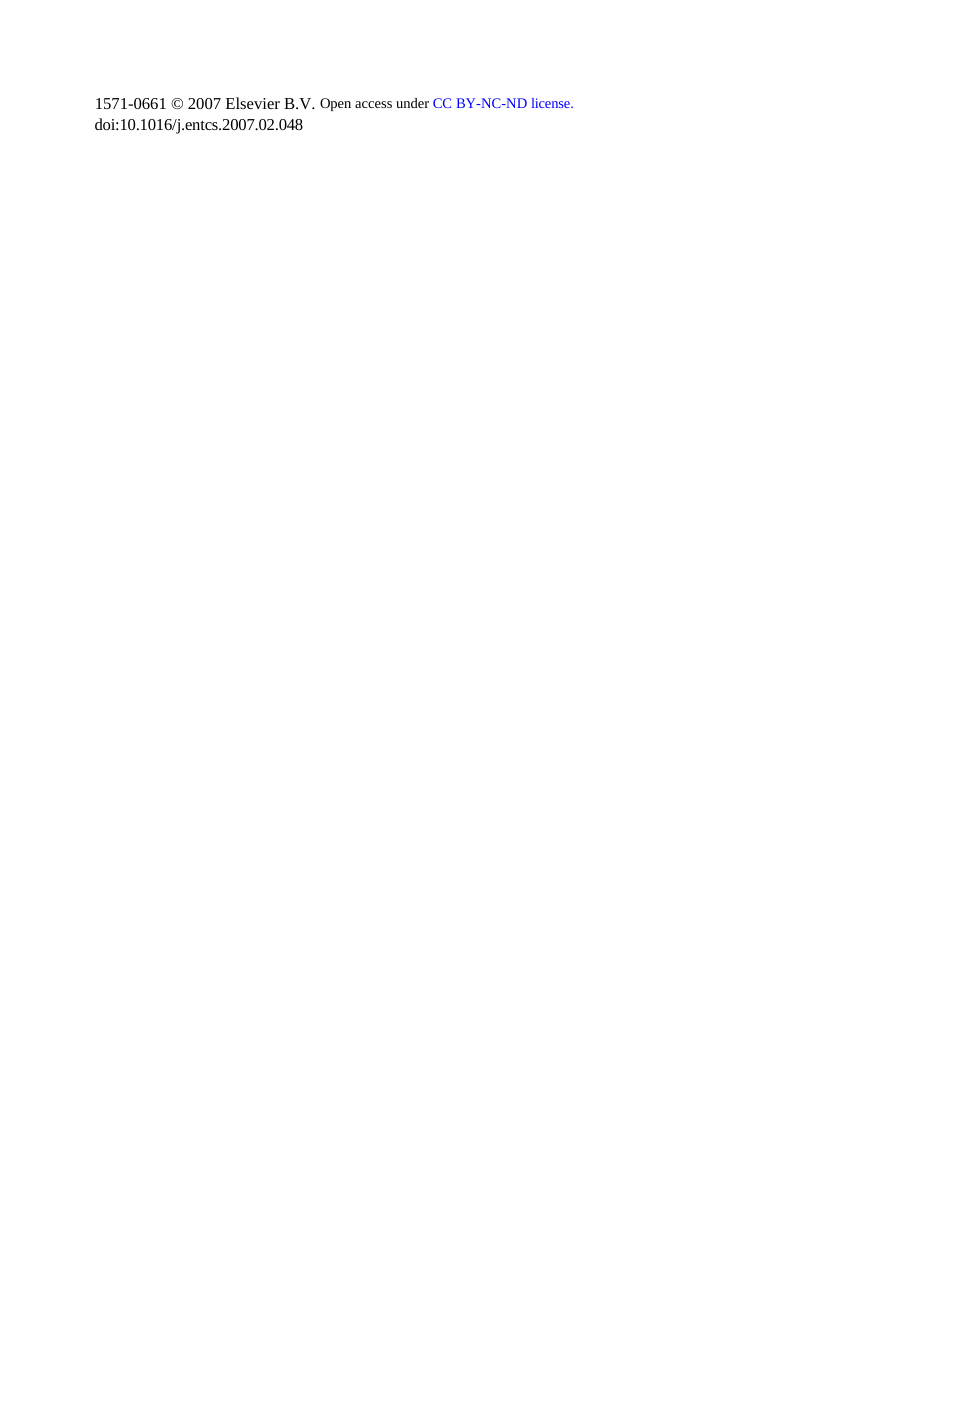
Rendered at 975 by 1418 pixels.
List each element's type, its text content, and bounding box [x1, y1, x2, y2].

text doi:10.1016/j.entcs.2007.02.048 [94, 114, 912, 134]
text 1571-0661 © 2007 Elsevier B.V. Open access under CC BY-NC-ND license. [94, 94, 912, 113]
